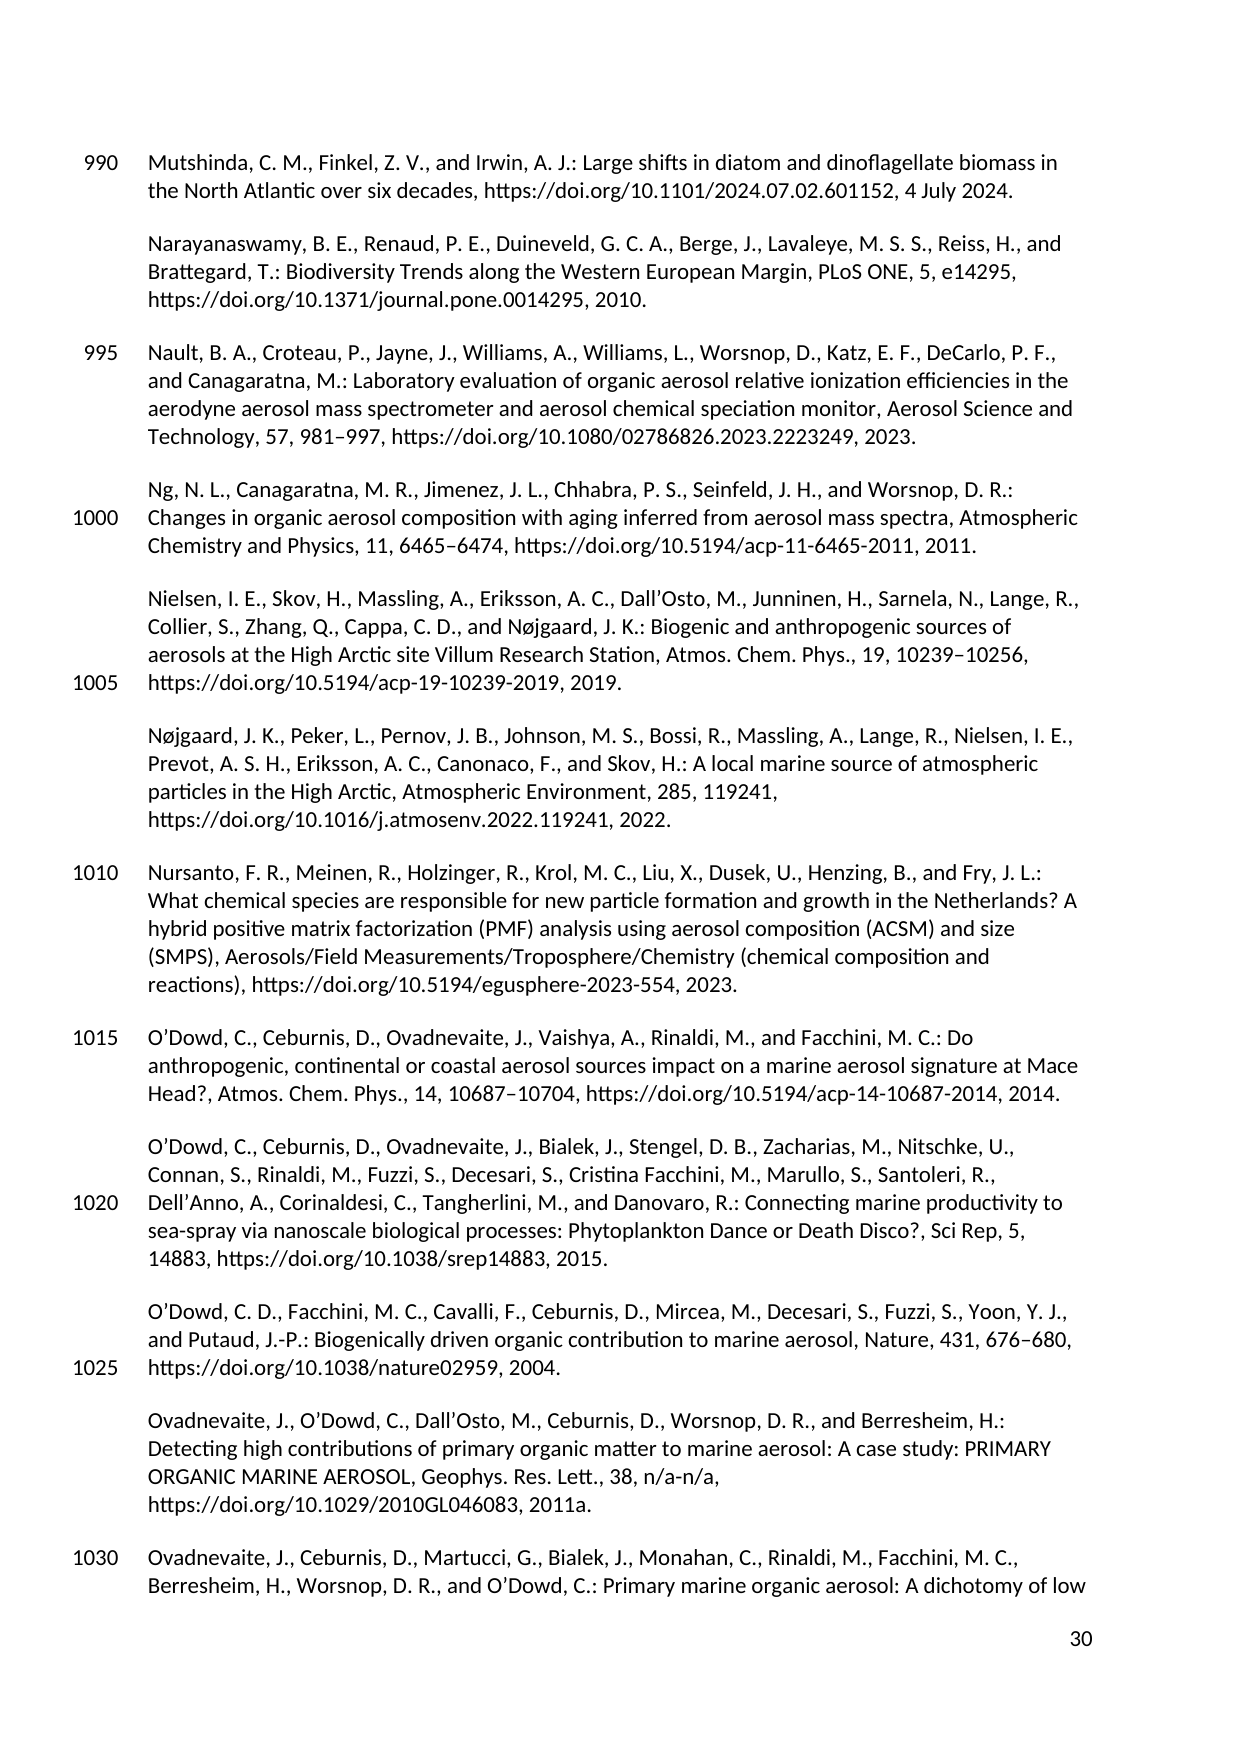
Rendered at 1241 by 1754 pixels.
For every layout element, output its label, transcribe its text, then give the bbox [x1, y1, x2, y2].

text Nault, B. A., Croteau, P., Jayne, J., Williams, A., Williams, L., Worsnop, D., Katz, E. F., DeCarlo, P. F., and Canagaratna, M.: Laboratory evaluation of organic aerosol relative ionization efficiencies in the aerodyne aerosol mass spectrometer and aerosol chemical speciation monitor, Aerosol Science and Technology, 57, 981–997, https://doi.org/10.1080/02786826.2023.2223249, 2023. [148, 338, 1092, 450]
text Nøjgaard, J. K., Peker, L., Pernov, J. B., Johnson, M. S., Bossi, R., Massling, A., Lange, R., Nielsen, I. E., Prevot, A. S. H., Eriksson, A. C., Canonaco, F., and Skov, H.: A local marine source of atmospheric particles in the High Arctic, Atmospheric Environment, 285, 119241, https://doi.org/10.1016/j.atmosenv.2022.119241, 2022. [148, 721, 1092, 833]
text O’Dowd, C. D., Facchini, M. C., Cavalli, F., Ceburnis, D., Mircea, M., Decesari, S., Fuzzi, S., Yoon, Y. J., and Putaud, J.-P.: Biogenically driven organic contribution to marine aerosol, Nature, 431, 676–680, https://doi.org/10.1038/nature02959, 2004. [148, 1297, 1092, 1381]
text Ng, N. L., Canagaratna, M. R., Jimenez, J. L., Chhabra, P. S., Seinfeld, J. H., and Worsnop, D. R.: Changes in organic aerosol composition with aging inferred from aerosol mass spectra, Atmospheric Chemistry and Physics, 11, 6465–6474, https://doi.org/10.5194/acp-11-6465-2011, 2011. [148, 475, 1092, 559]
text O’Dowd, C., Ceburnis, D., Ovadnevaite, J., Bialek, J., Stengel, D. B., Zacharias, M., Nitschke, U., Connan, S., Rinaldi, M., Fuzzi, S., Decesari, S., Cristina Facchini, M., Marullo, S., Santoleri, R., Dell’Anno, A., Corinaldesi, C., Tangherlini, M., and Danovaro, R.: Connecting marine productivity to sea-spray via nanoscale biological processes: Phytoplankton Dance or Death Disco?, Sci Rep, 5, 14883, https://doi.org/10.1038/srep14883, 2015. [148, 1132, 1092, 1272]
text Nursanto, F. R., Meinen, R., Holzinger, R., Krol, M. C., Liu, X., Dusek, U., Henzing, B., and Fry, J. L.: What chemical species are responsible for new particle formation and growth in the Netherlands? A hybrid positive matrix factorization (PMF) analysis using aerosol composition (ACSM) and size (SMPS), Aerosols/Field Measurements/Troposphere/Chemistry (chemical composition and reactions), https://doi.org/10.5194/egusphere-2023-554, 2023. [148, 858, 1092, 998]
text Ovadnevaite, J., O’Dowd, C., Dall’Osto, M., Ceburnis, D., Worsnop, D. R., and Berresheim, H.: Detecting high contributions of primary organic matter to marine aerosol: A case study: PRIMARY ORGANIC MARINE AEROSOL, Geophys. Res. Lett., 38, n/a-n/a, https://doi.org/10.1029/2010GL046083, 2011a. [148, 1406, 1092, 1518]
text Nielsen, I. E., Skov, H., Massling, A., Eriksson, A. C., Dall’Osto, M., Junninen, H., Sarnela, N., Lange, R., Collier, S., Zhang, Q., Cappa, C. D., and Nøjgaard, J. K.: Biogenic and anthropogenic sources of aerosols at the High Arctic site Villum Research Station, Atmos. Chem. Phys., 19, 10239–10256, https://doi.org/10.5194/acp-19-10239-2019, 2019. [148, 584, 1092, 696]
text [148, 1543, 1092, 1599]
text Narayanaswamy, B. E., Renaud, P. E., Duineveld, G. C. A., Berge, J., Lavaleye, M. S. S., Reiss, H., and Brattegard, T.: Biodiversity Trends along the Western European Margin, PLoS ONE, 5, e14295, https://doi.org/10.1371/journal.pone.0014295, 2010. [148, 229, 1092, 313]
text O’Dowd, C., Ceburnis, D., Ovadnevaite, J., Vaishya, A., Rinaldi, M., and Facchini, M. C.: Do anthropogenic, continental or coastal aerosol sources impact on a marine aerosol signature at Mace Head?, Atmos. Chem. Phys., 14, 10687–10704, https://doi.org/10.5194/acp-14-10687-2014, 2014. [148, 1023, 1092, 1107]
text Mutshinda, C. M., Finkel, Z. V., and Irwin, A. J.: Large shifts in diatom and dinoflagellate biomass in the North Atlantic over six decades, https://doi.org/10.1101/2024.07.02.601152, 4 July 2024. [148, 148, 1092, 204]
